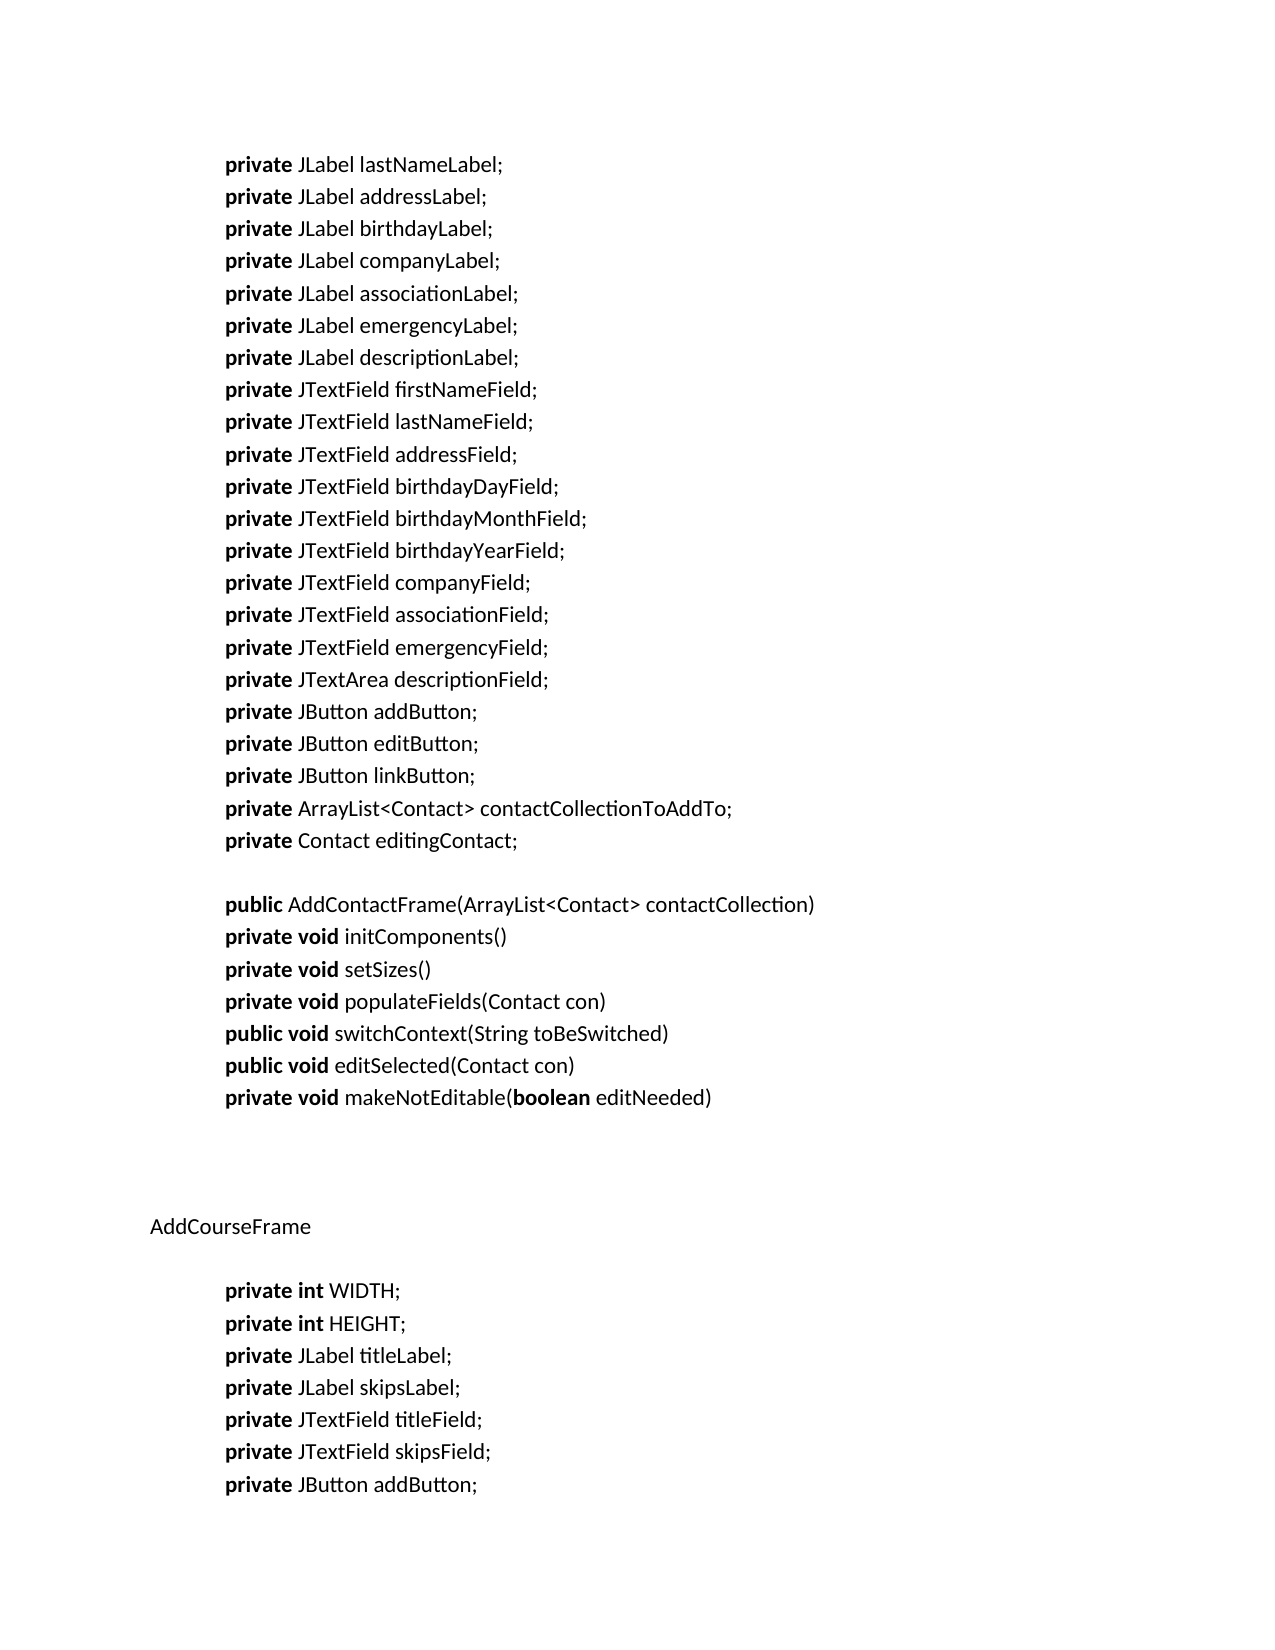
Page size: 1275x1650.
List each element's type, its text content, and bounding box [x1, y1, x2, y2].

text private JLabel companyLabel; [150, 247, 1125, 274]
text private JButton addButton; [150, 697, 1125, 725]
text private JTextField birthdayYearField; [150, 536, 1125, 564]
text private JTextField birthdayDayField; [150, 472, 1125, 500]
text private Contact editingContact; [150, 826, 1125, 854]
text private JLabel birthdayLabel; [150, 214, 1125, 242]
text private JLabel lastNameLabel; [150, 150, 1125, 178]
text public AddContactFrame(ArrayList<Contact> contactCollection) [150, 890, 1125, 918]
text private int WIDTH; [150, 1277, 1125, 1304]
text private JLabel skipsLabel; [150, 1373, 1125, 1401]
text private JTextField emergencyField; [150, 633, 1125, 661]
text private JLabel descriptionLabel; [150, 343, 1125, 371]
text private ArrayList<Contact> contactCollectionToAddTo; [150, 794, 1125, 822]
text private JTextField associationField; [150, 601, 1125, 629]
text private JTextField skipsField; [150, 1437, 1125, 1466]
text private JLabel emergencyLabel; [150, 311, 1125, 339]
text private JTextField birthdayMonthField; [150, 504, 1125, 532]
text private void makeNotEditable(boolean editNeeded) [150, 1083, 1125, 1111]
text private JLabel associationLabel; [150, 279, 1125, 307]
text private void initComponents() [150, 922, 1125, 951]
text private JTextField lastNameField; [150, 407, 1125, 436]
text private int HEIGHT; [150, 1309, 1125, 1337]
text public void switchContext(String toBeSwitched) [150, 1019, 1125, 1047]
text private JButton addButton; [150, 1470, 1125, 1498]
text private JTextArea descriptionField; [150, 665, 1125, 693]
text AddCourseFrame [150, 1212, 1125, 1240]
text private JLabel titleLabel; [150, 1341, 1125, 1369]
text private JLabel addressLabel; [150, 182, 1125, 210]
text private JTextField companyField; [150, 568, 1125, 596]
text private JButton editButton; [150, 729, 1125, 757]
text public void editSelected(Contact con) [150, 1051, 1125, 1079]
text private JTextField addressField; [150, 440, 1125, 468]
text private void populateFields(Contact con) [150, 987, 1125, 1015]
text private void setSizes() [150, 955, 1125, 983]
text private JButton linkButton; [150, 762, 1125, 789]
text private JTextField firstNameField; [150, 375, 1125, 403]
text private JTextField titleField; [150, 1405, 1125, 1433]
